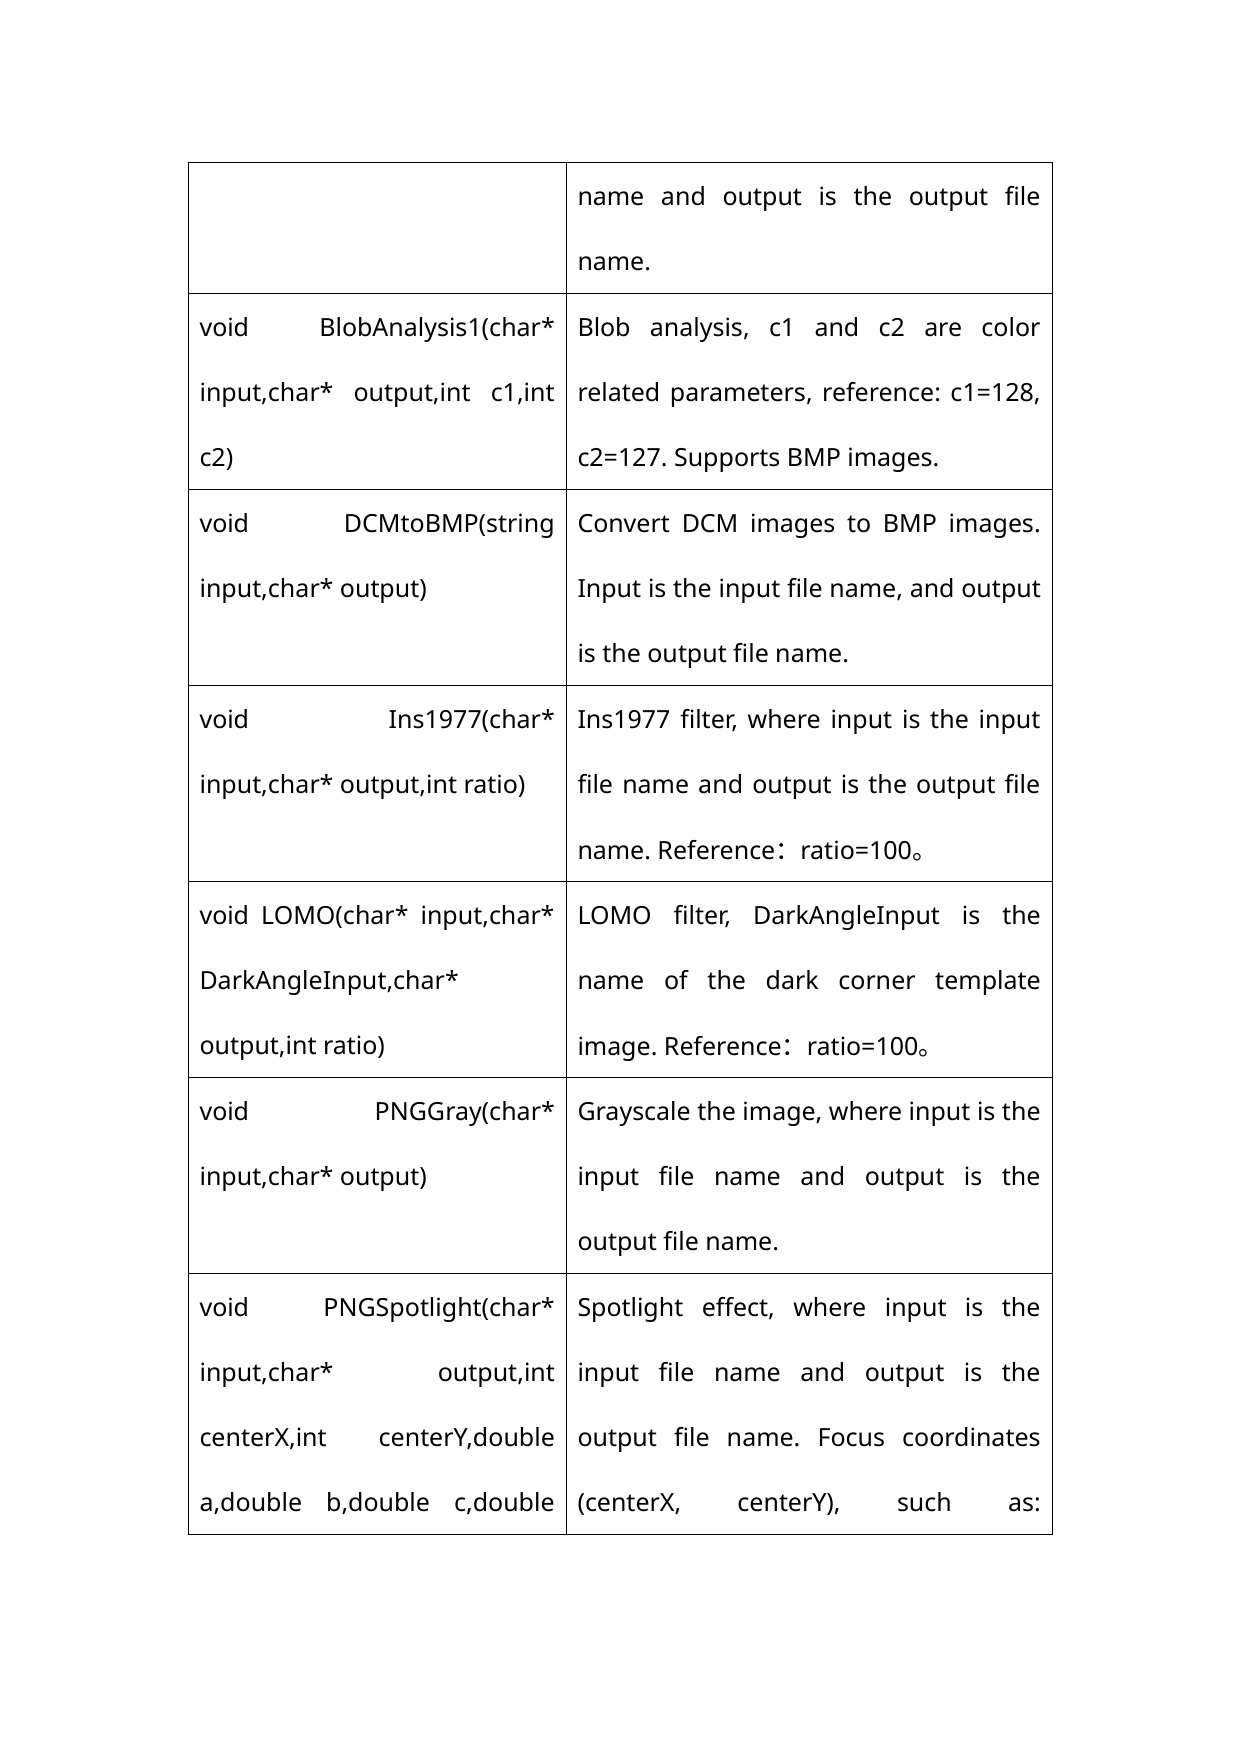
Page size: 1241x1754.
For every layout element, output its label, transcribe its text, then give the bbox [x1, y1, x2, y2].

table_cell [189, 163, 566, 293]
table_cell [567, 1274, 1052, 1534]
table_cell Blob analysis, c1 and c2 are color related parameters, reference: c1=128, c2=127. Supports BMP images. [567, 294, 1052, 489]
table_cell void LOMO(char* input,char* DarkAngleInput,char* output,int ratio) [189, 882, 566, 1077]
table_cell LOMO filter, DarkAngleInput is the name of the dark corner template image. Reference：ratio=100。 [567, 882, 1052, 1077]
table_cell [567, 163, 1052, 293]
table_cell Grayscale the image, where input is the input file name and output is the output file name. [567, 1078, 1052, 1273]
table_cell void PNGGray(char* input,char* output) [189, 1078, 566, 1273]
table_cell void Ins1977(char* input,char* output,int ratio) [189, 686, 566, 881]
table_cell Ins1977 filter, where input is the input file name and output is the output file name. Reference：ratio=100。 [567, 686, 1052, 881]
table_cell void DCMtoBMP(string input,char* output) [189, 490, 566, 685]
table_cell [189, 1274, 566, 1534]
table_cell void BlobAnalysis1(char* input,char* output,int c1,int c2) [189, 294, 566, 489]
table_cell Convert DCM images to BMP images. Input is the input file name, and output is the output file name. [567, 490, 1052, 685]
